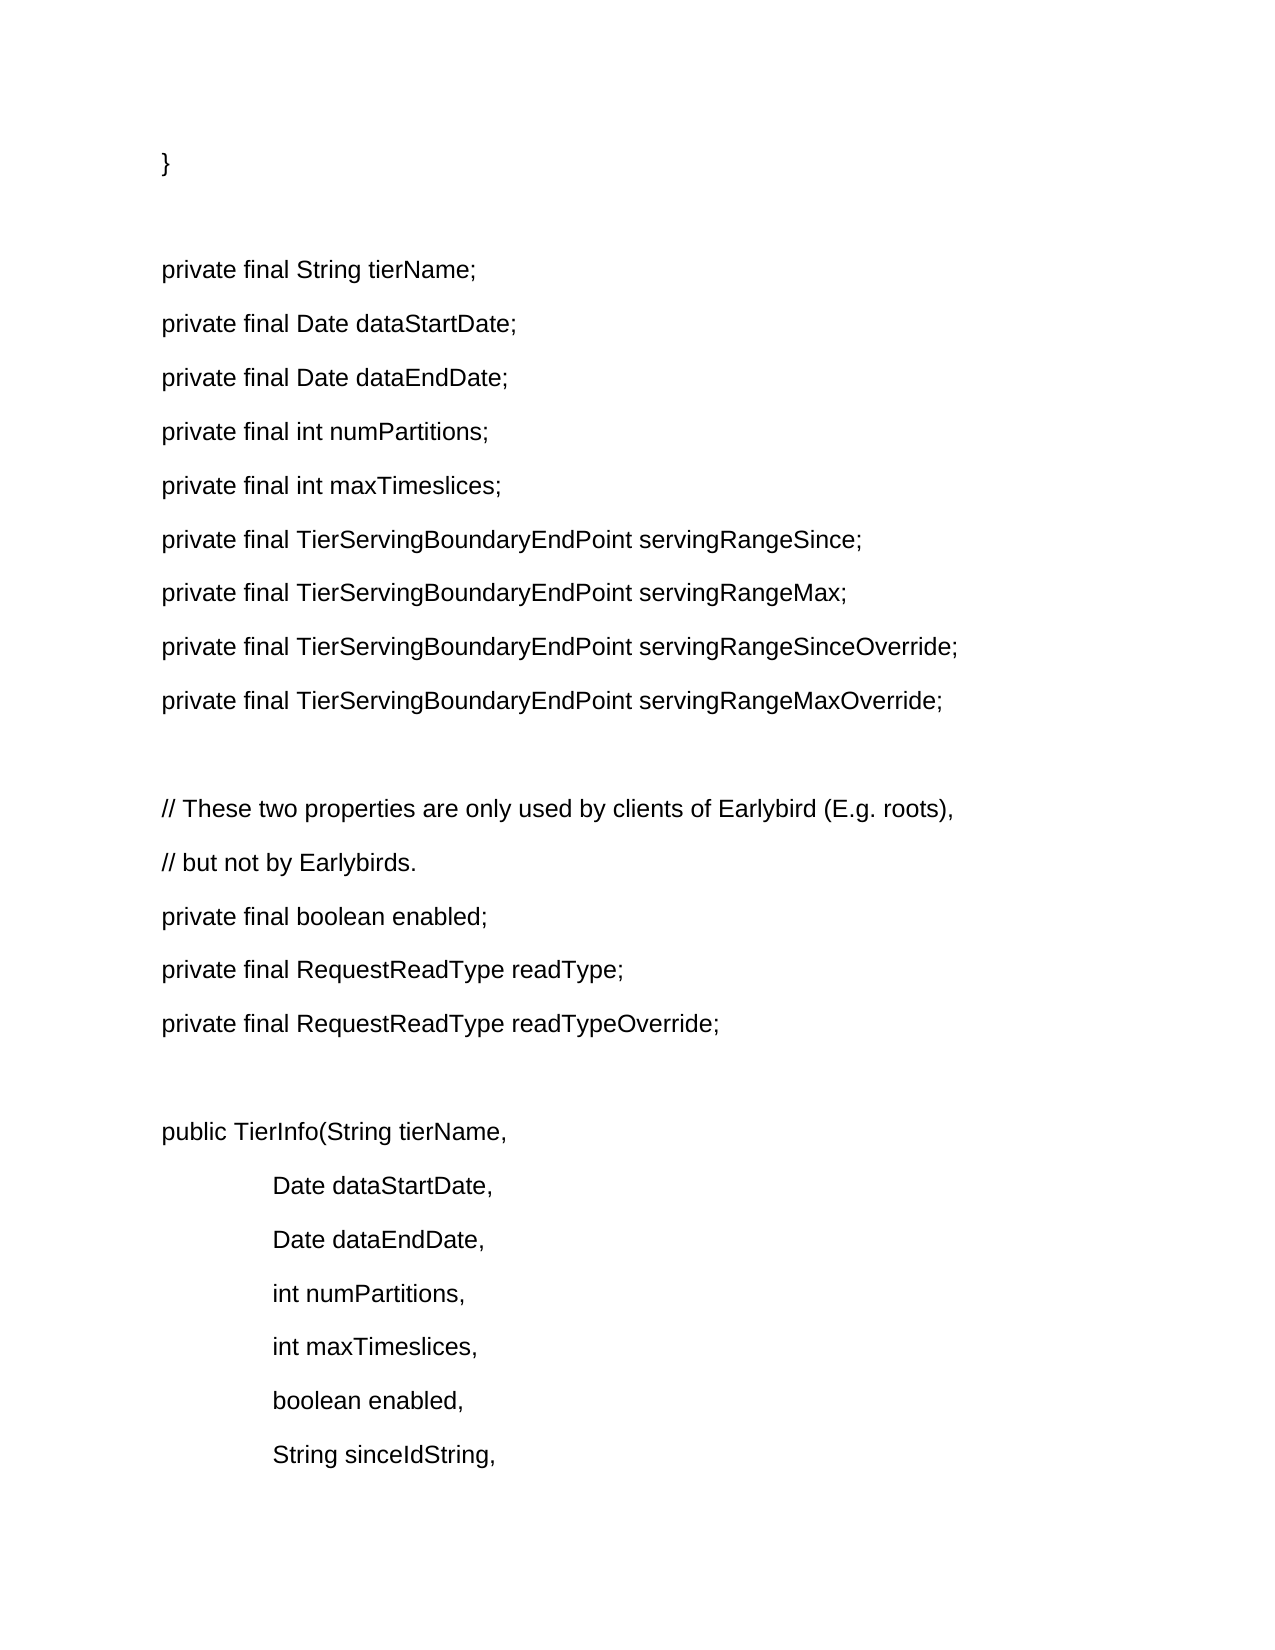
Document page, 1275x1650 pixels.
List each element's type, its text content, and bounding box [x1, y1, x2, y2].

text int maxTimeslices, [148, 1332, 1127, 1361]
text private final boolean enabled; [148, 902, 1127, 930]
text String sinceIdString, [148, 1440, 1127, 1469]
text private final RequestReadType readTypeOverride; [148, 1009, 1127, 1038]
text private final int numPartitions; [148, 417, 1127, 446]
text Date dataStartDate, [148, 1171, 1127, 1199]
text private final String tierName; [148, 255, 1127, 284]
text private final TierServingBoundaryEndPoint servingRangeMax; [148, 578, 1127, 607]
text private final RequestReadType readType; [148, 955, 1127, 984]
text private final TierServingBoundaryEndPoint servingRangeMaxOverride; [148, 686, 1127, 715]
text // but not by Earlybirds. [148, 848, 1127, 876]
text // These two properties are only used by clients of Earlybird (E.g. roots), [148, 794, 1127, 823]
text int numPartitions, [148, 1278, 1127, 1307]
text private final TierServingBoundaryEndPoint servingRangeSinceOverride; [148, 632, 1127, 661]
text private final Date dataEndDate; [148, 363, 1127, 392]
text } [148, 148, 1127, 176]
text private final Date dataStartDate; [148, 309, 1127, 338]
text public TierInfo(String tierName, [148, 1117, 1127, 1146]
text boolean enabled, [148, 1386, 1127, 1415]
text private final TierServingBoundaryEndPoint servingRangeSince; [148, 524, 1127, 553]
text Date dataEndDate, [148, 1225, 1127, 1253]
text private final int maxTimeslices; [148, 471, 1127, 499]
